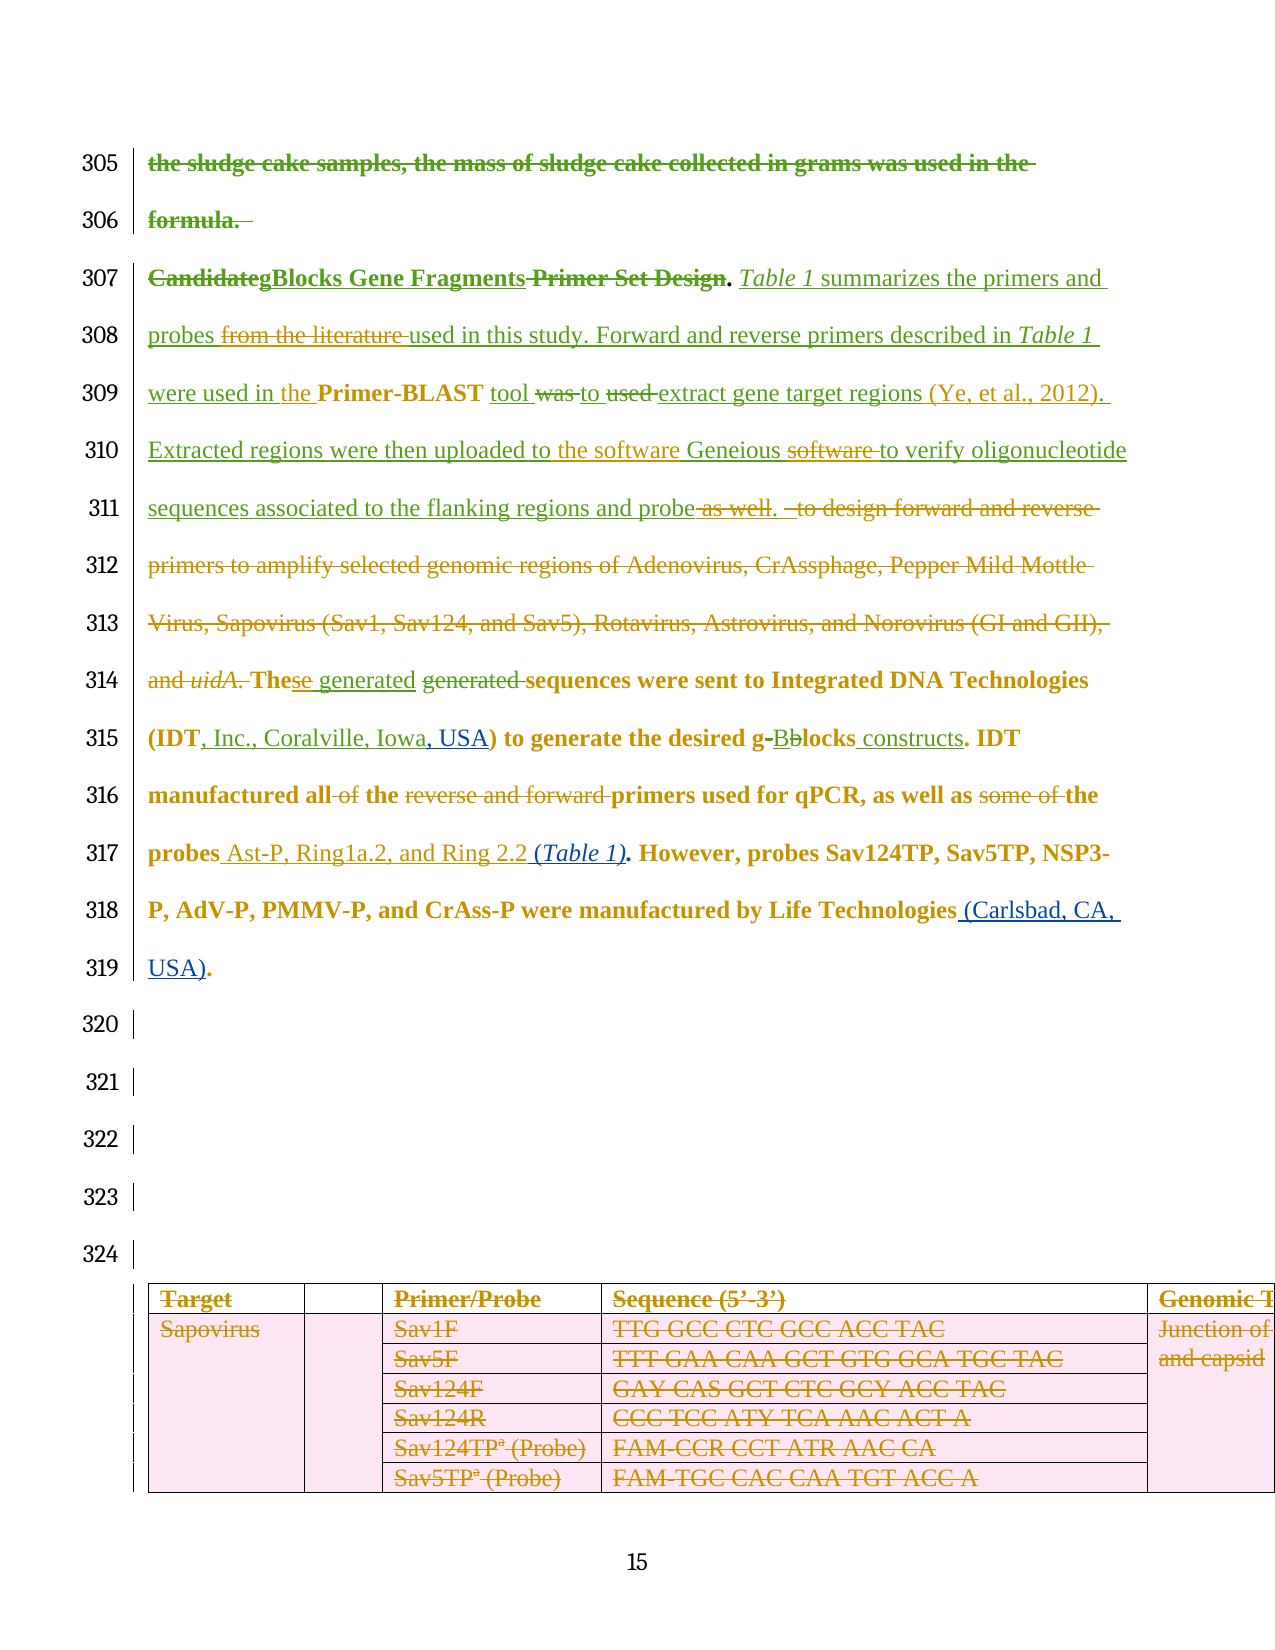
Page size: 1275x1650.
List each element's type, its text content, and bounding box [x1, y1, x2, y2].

table_header [602, 1284, 1147, 1313]
table_header [383, 1284, 601, 1313]
table_header [305, 1284, 382, 1313]
table_header [149, 1284, 304, 1313]
text . Primer-BLAST The sequences were sent to Integrated DNA Technologies (IDT) to generate the desired glocks. IDT manufactured all the primers used for qPCR, as well as the probes. However, probes Sav124TP, Sav5TP, NSP3-P, AdV-P, PMMV-P, and CrAss-P were manufactured by Life Technologies. [148, 462, 1127, 981]
text . Primer-BLAST The sequences were sent to Integrated DNA Technologies (IDT) to generate the desired glocks. IDT manufactured all the primers used for qPCR, as well as the probes. However, probes Sav124TP, Sav5TP, NSP3-P, AdV-P, PMMV-P, and CrAss-P were manufactured by Life Technologies. [148, 263, 1127, 460]
table_header [1148, 1284, 1274, 1313]
